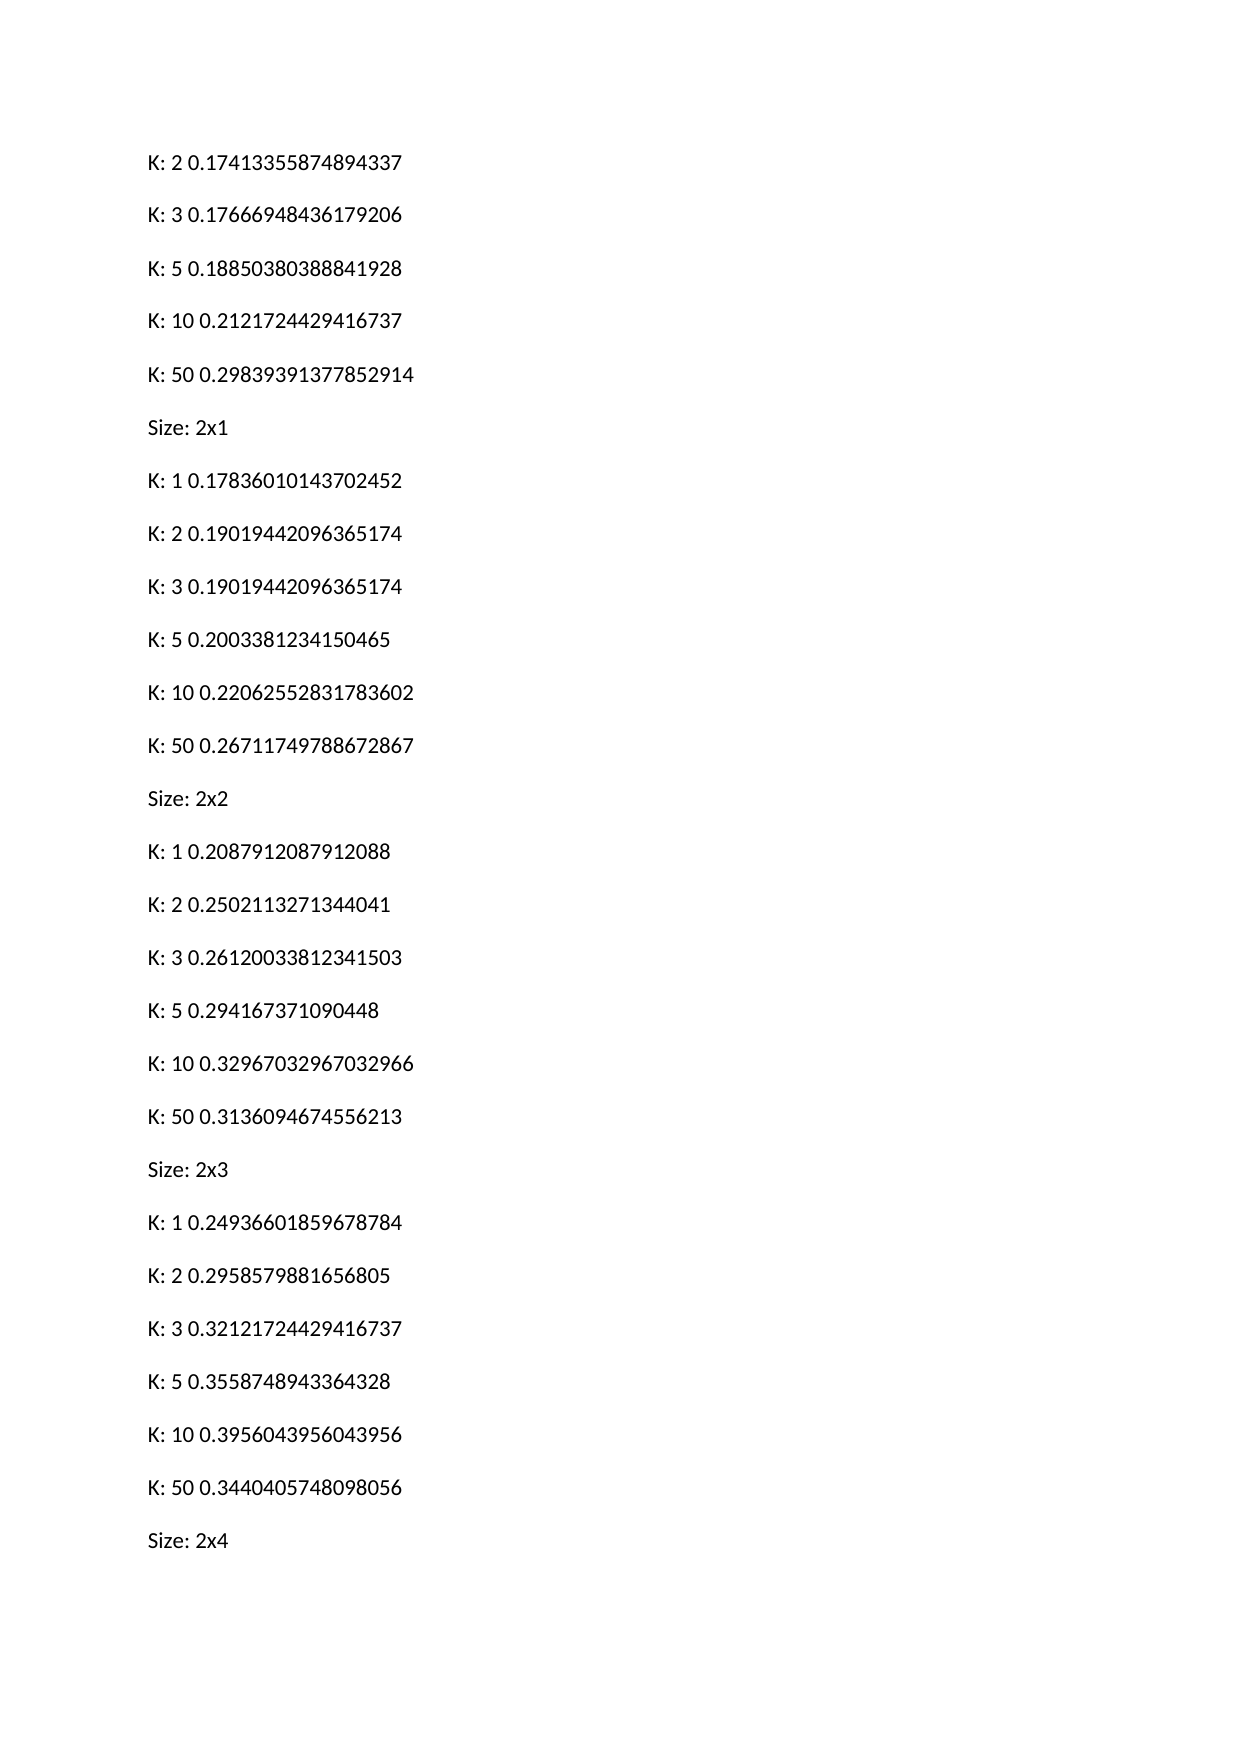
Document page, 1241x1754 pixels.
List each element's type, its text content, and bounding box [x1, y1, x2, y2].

text Size: 2x3 [148, 1155, 1093, 1183]
text K: 5 0.3558748943364328 [148, 1367, 1093, 1395]
text K: 10 0.22062552831783602 [148, 678, 1093, 706]
text K: 2 0.17413355874894337 [148, 148, 1093, 176]
text K: 2 0.2958579881656805 [148, 1261, 1093, 1289]
text K: 2 0.2502113271344041 [148, 890, 1093, 918]
text K: 5 0.18850380388841928 [148, 254, 1093, 282]
text K: 2 0.19019442096365174 [148, 519, 1093, 547]
text K: 3 0.19019442096365174 [148, 572, 1093, 600]
text K: 50 0.3136094674556213 [148, 1102, 1093, 1130]
text Size: 2x1 [148, 413, 1093, 441]
text K: 10 0.32967032967032966 [148, 1049, 1093, 1077]
text K: 1 0.2087912087912088 [148, 837, 1093, 865]
text K: 3 0.26120033812341503 [148, 943, 1093, 971]
text K: 5 0.2003381234150465 [148, 625, 1093, 653]
text K: 50 0.3440405748098056 [148, 1473, 1093, 1501]
text K: 50 0.29839391377852914 [148, 360, 1093, 388]
text K: 10 0.3956043956043956 [148, 1420, 1093, 1448]
text K: 1 0.24936601859678784 [148, 1208, 1093, 1236]
text K: 3 0.17666948436179206 [148, 201, 1093, 229]
text K: 1 0.17836010143702452 [148, 466, 1093, 494]
text Size: 2x2 [148, 784, 1093, 812]
text K: 3 0.32121724429416737 [148, 1314, 1093, 1342]
text K: 50 0.26711749788672867 [148, 731, 1093, 759]
text K: 10 0.2121724429416737 [148, 307, 1093, 335]
text K: 5 0.294167371090448 [148, 996, 1093, 1024]
text Size: 2x4 [148, 1526, 1093, 1554]
